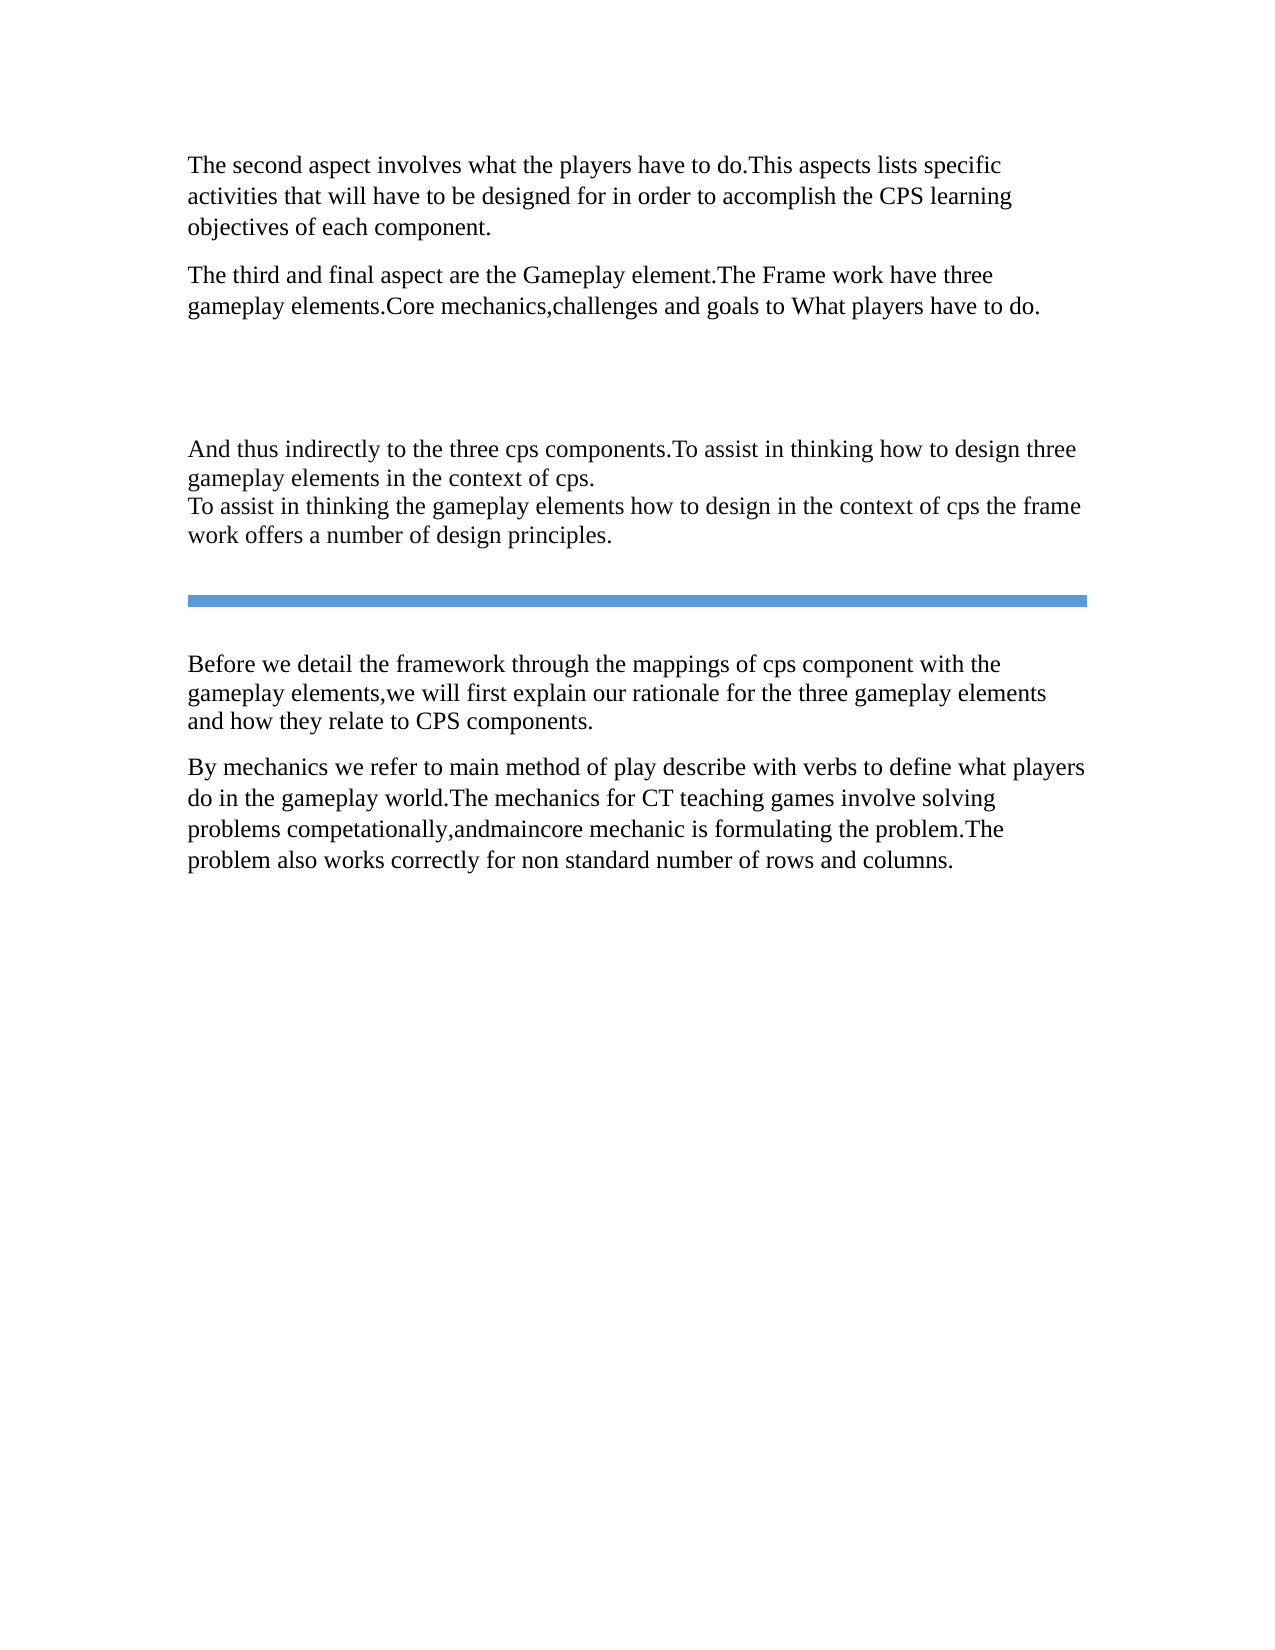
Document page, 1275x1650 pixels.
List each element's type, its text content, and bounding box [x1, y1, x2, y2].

title And thus indirectly to the three cps components.To assist in thinking how to design three gameplay elements in the context of cps. [187, 434, 1087, 491]
text Before we detail the framework through the mappings of cps component with the gameplay elements,we will first explain our rationale for the three gameplay elements and how they relate to CPS components. [187, 649, 1087, 735]
text By mechanics we refer to main method of play describe with verbs to define what players do in the gameplay world.The mechanics for CT teaching games involve solving problems competationally,andmaincore mechanic is formulating the problem.The problem also works correctly for non standard number of rows and columns. [187, 752, 1087, 874]
text The second aspect involves what the players have to do.This aspects lists specific activities that will have to be designed for in order to accomplish the CPS learning objectives of each component. [187, 150, 1087, 241]
text The third and final aspect are the Gameplay element.The Frame work have three gameplay elements.Core mechanics,challenges and goals to What players have to do. [187, 260, 1087, 319]
title To assist in thinking the gameplay elements how to design in the context of cps the frame work offers a number of design principles. [187, 491, 1087, 607]
